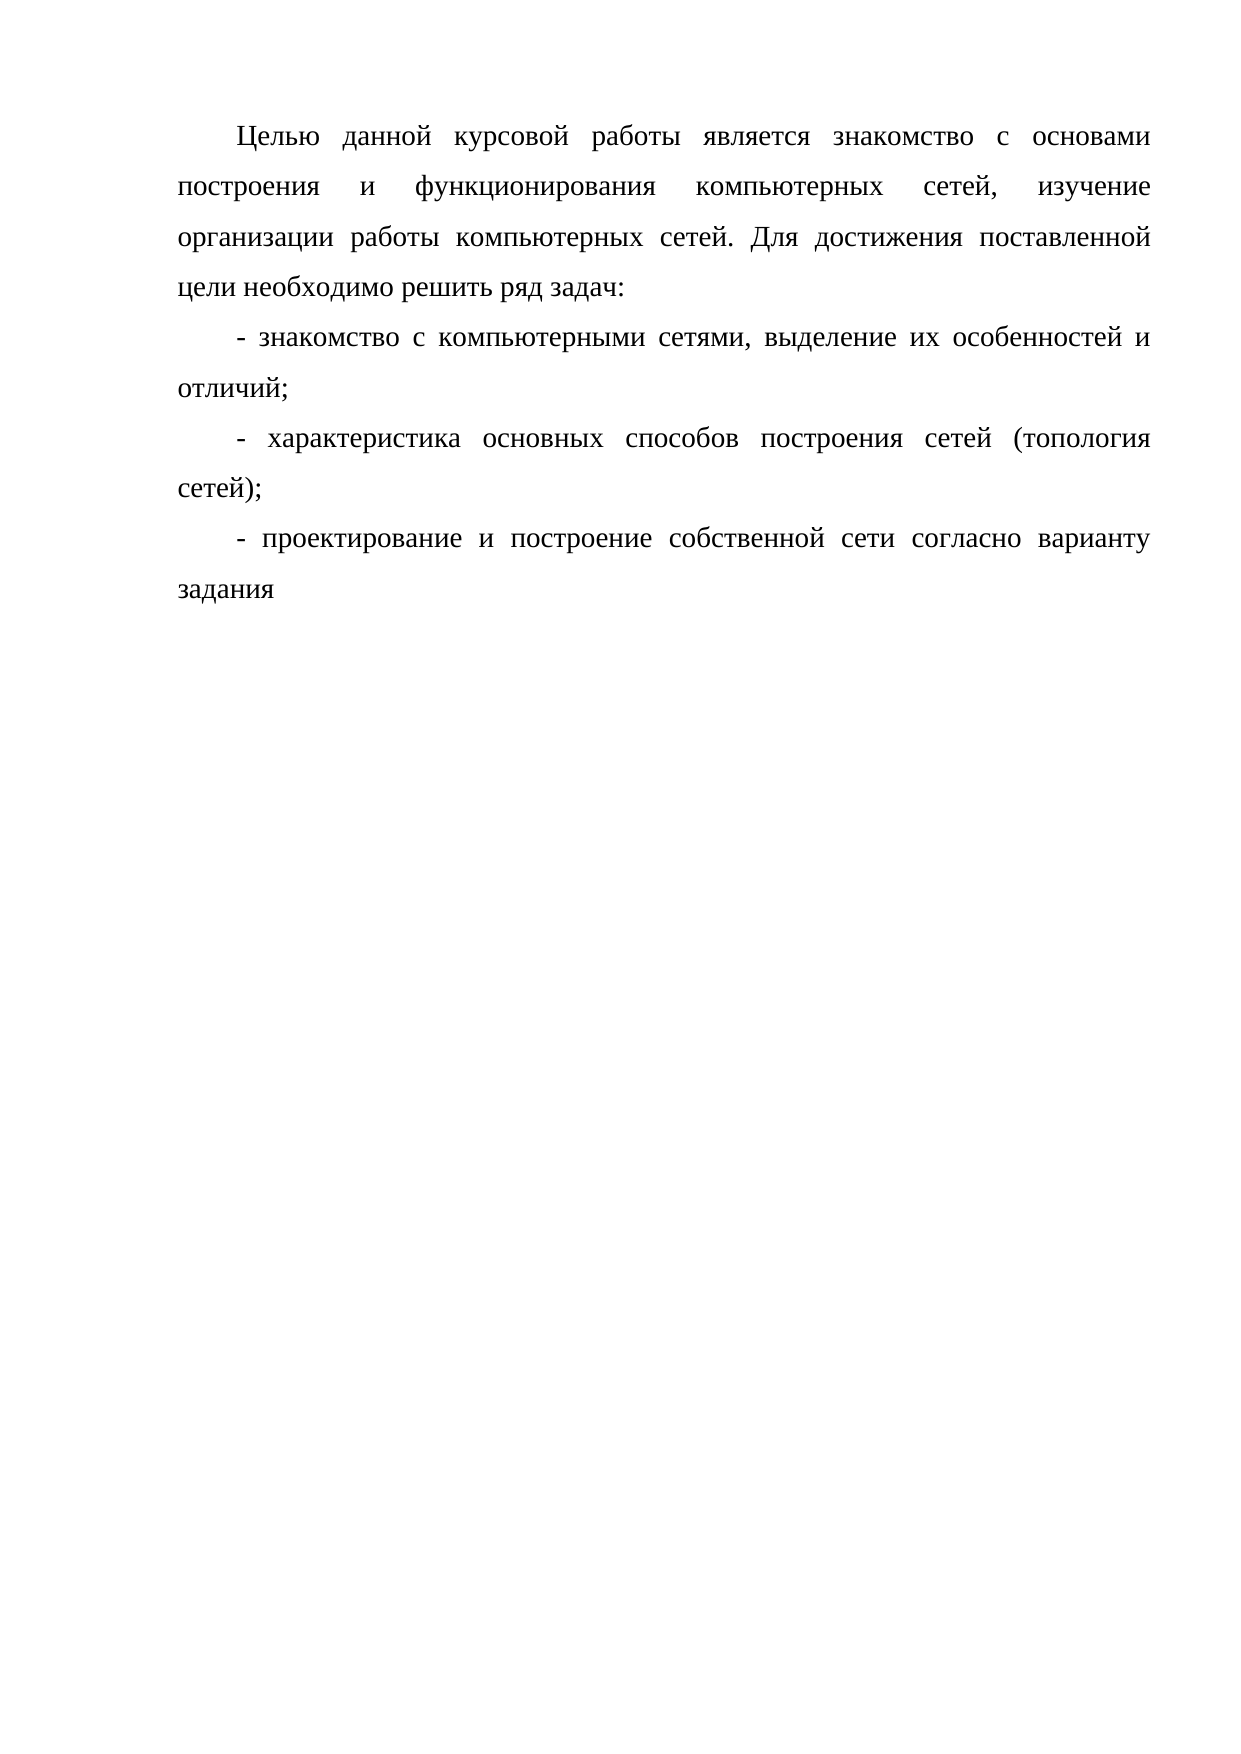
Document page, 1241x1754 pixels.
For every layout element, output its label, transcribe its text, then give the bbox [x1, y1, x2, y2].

text Целью данной курсовой работы является знакомство с основами построения и функционирования компьютерных сетей, изучение организации работы компьютерных сетей. Для достижения поставленной цели необходимо решить ряд задач: [177, 118, 1152, 303]
text - знакомство с компьютерными сетями, выделение их особенностей и отличий; [177, 319, 1152, 403]
text - характеристика основных способов построения сетей (топология сетей); [177, 420, 1152, 504]
text - проектирование и построение собственной сети согласно варианту задания [177, 521, 1152, 604]
